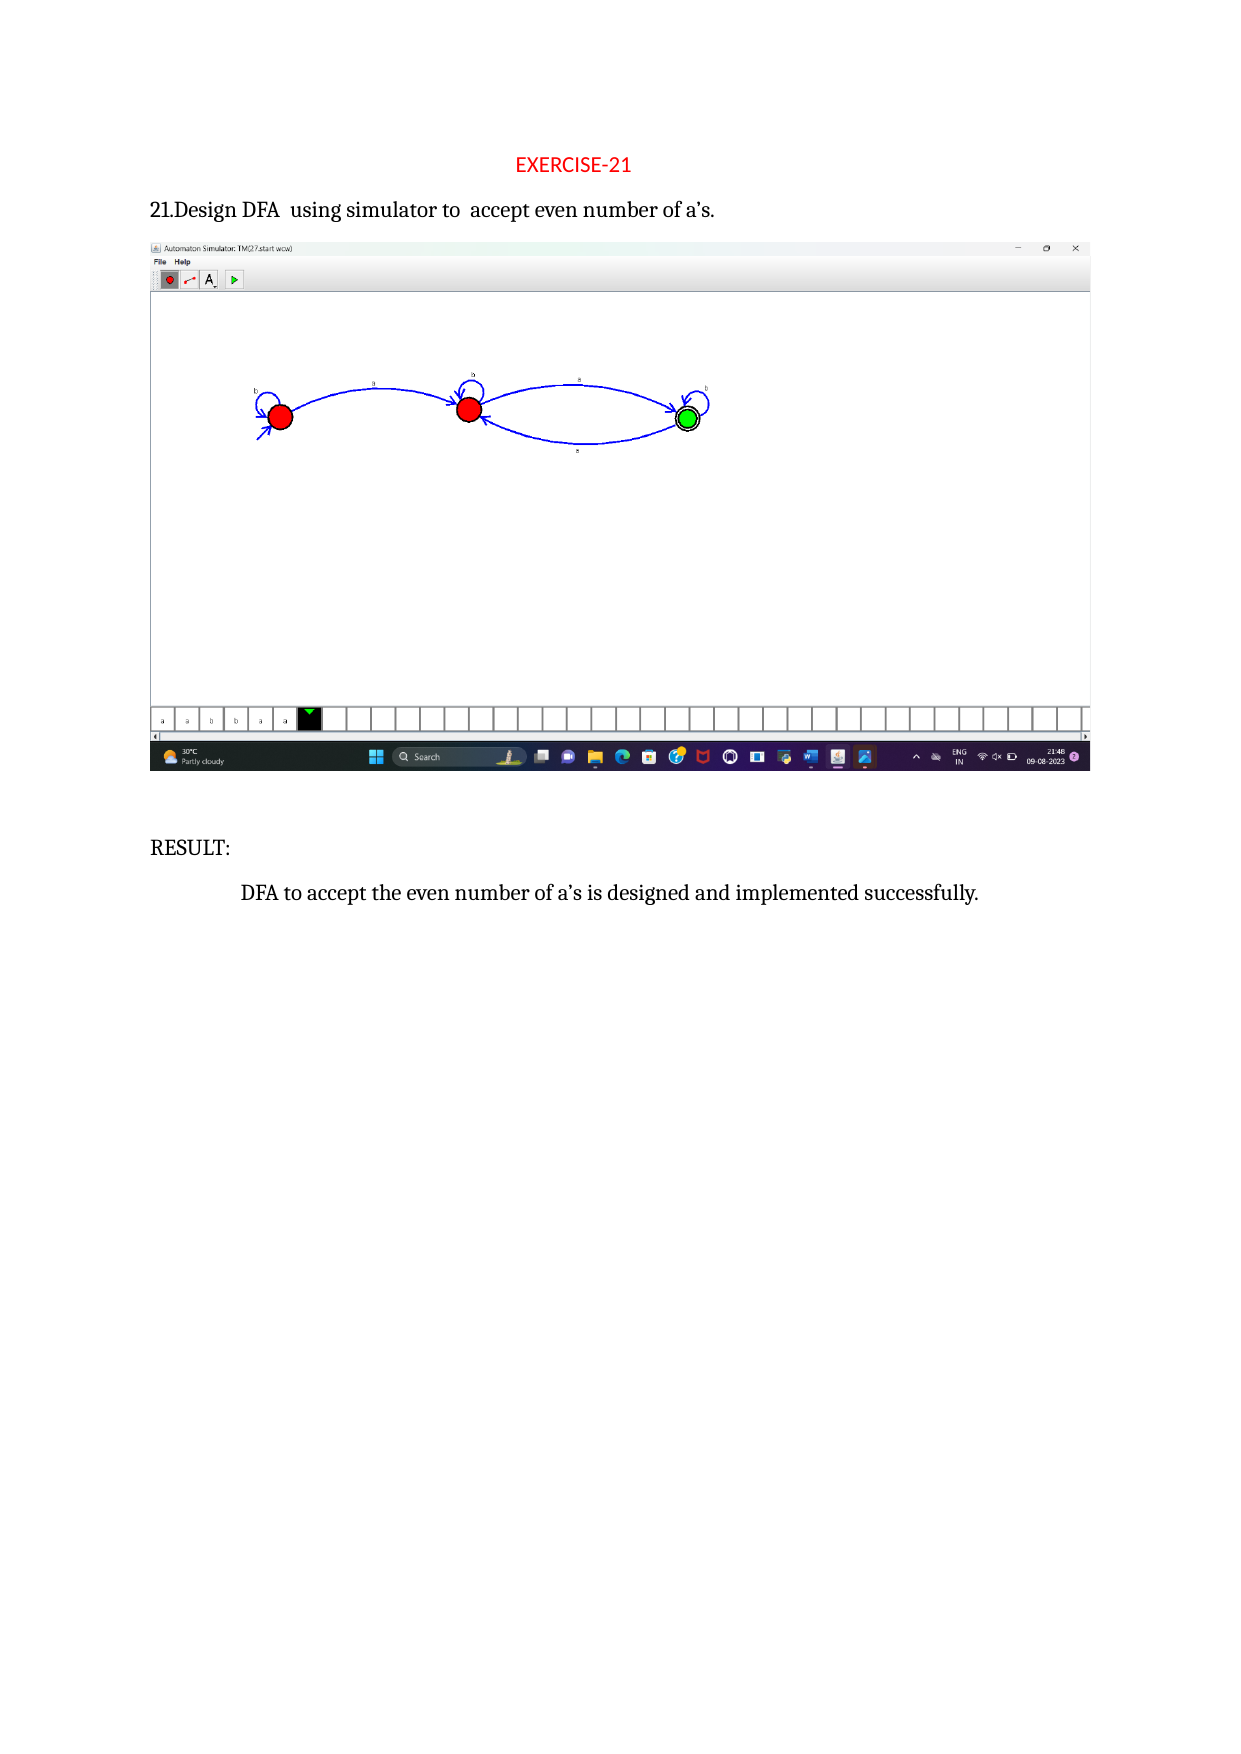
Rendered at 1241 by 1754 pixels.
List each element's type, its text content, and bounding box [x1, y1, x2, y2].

text 21.Design DFA using simulator to accept even number of a’s. [150, 197, 1090, 223]
picture [150, 242, 1091, 771]
text RESULT: [150, 835, 1090, 861]
text DFA to accept the even number of a’s is designed and implemented successfully. [150, 880, 1090, 906]
text EXERCISE-21 [150, 150, 1090, 178]
